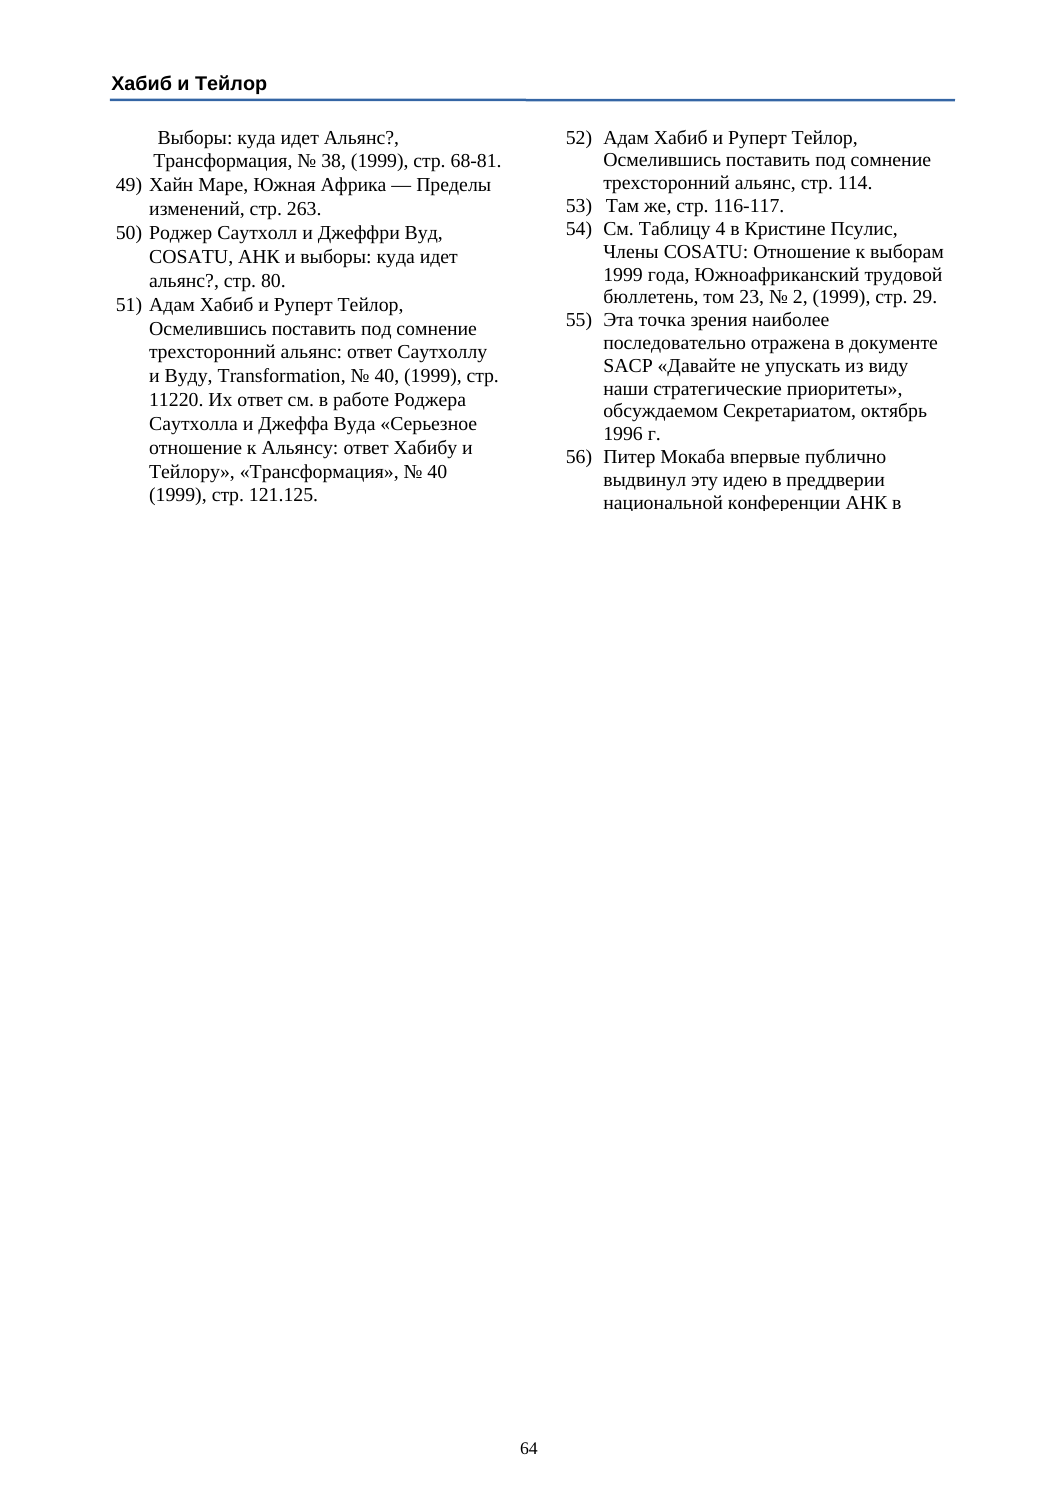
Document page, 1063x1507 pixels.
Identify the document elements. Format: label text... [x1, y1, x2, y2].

list Питер Мокаба впервые публично выдвинул эту идею в преддверии национальной конференции АНК в декабре 1997 года. Известно, что Табо Мбеки также пристрастен к этой точке зрения. [566, 445, 952, 511]
text 64 [520, 1438, 538, 1458]
text Выборы: куда идет Альянс?, Трансформация, № 38, (1999), стр. 68-81. [153, 126, 502, 172]
list См. Таблицу 4 в Кристине Псулис, Члены COSATU: Отношение к выборам 1999 года, Южноафриканский трудовой бюллетень, том 23, № 2, (1999), стр. 29. [566, 217, 952, 308]
list Там же, стр. 116-117. [566, 194, 952, 217]
text Хабиб и Тейлор [111, 72, 267, 95]
list Эта точка зрения наиболее последовательно отражена в документе SACP «Давайте не упускать из виду наши стратегические приоритеты», обсуждаемом Секретариатом, октябрь 1996 г. [566, 308, 952, 445]
list Хайн Маре, Южная Африка — Пределы изменений, стр. 263. [116, 173, 502, 220]
list Адам Хабиб и Руперт Тейлор, Осмелившись поставить под сомнение трехсторонний альянс, стр. 114. [566, 126, 952, 194]
list Адам Хабиб и Руперт Тейлор, Осмелившись поставить под сомнение трехсторонний альянс: ответ Саутхоллу и Вуду, Transformation, № 40, (1999), стр. 11220. Их ответ см. в работе Роджера Саутхолла и Джеффа Вуда «Серьезное отношение к Альянсу: ответ Хабибу и Тейлору», «Трансформация», № 40 (1999), стр. 121.125. [116, 293, 502, 506]
list Роджер Саутхолл и Джеффри Вуд, COSATU, АНК и выборы: куда идет альянс?, стр. 80. [116, 221, 502, 292]
